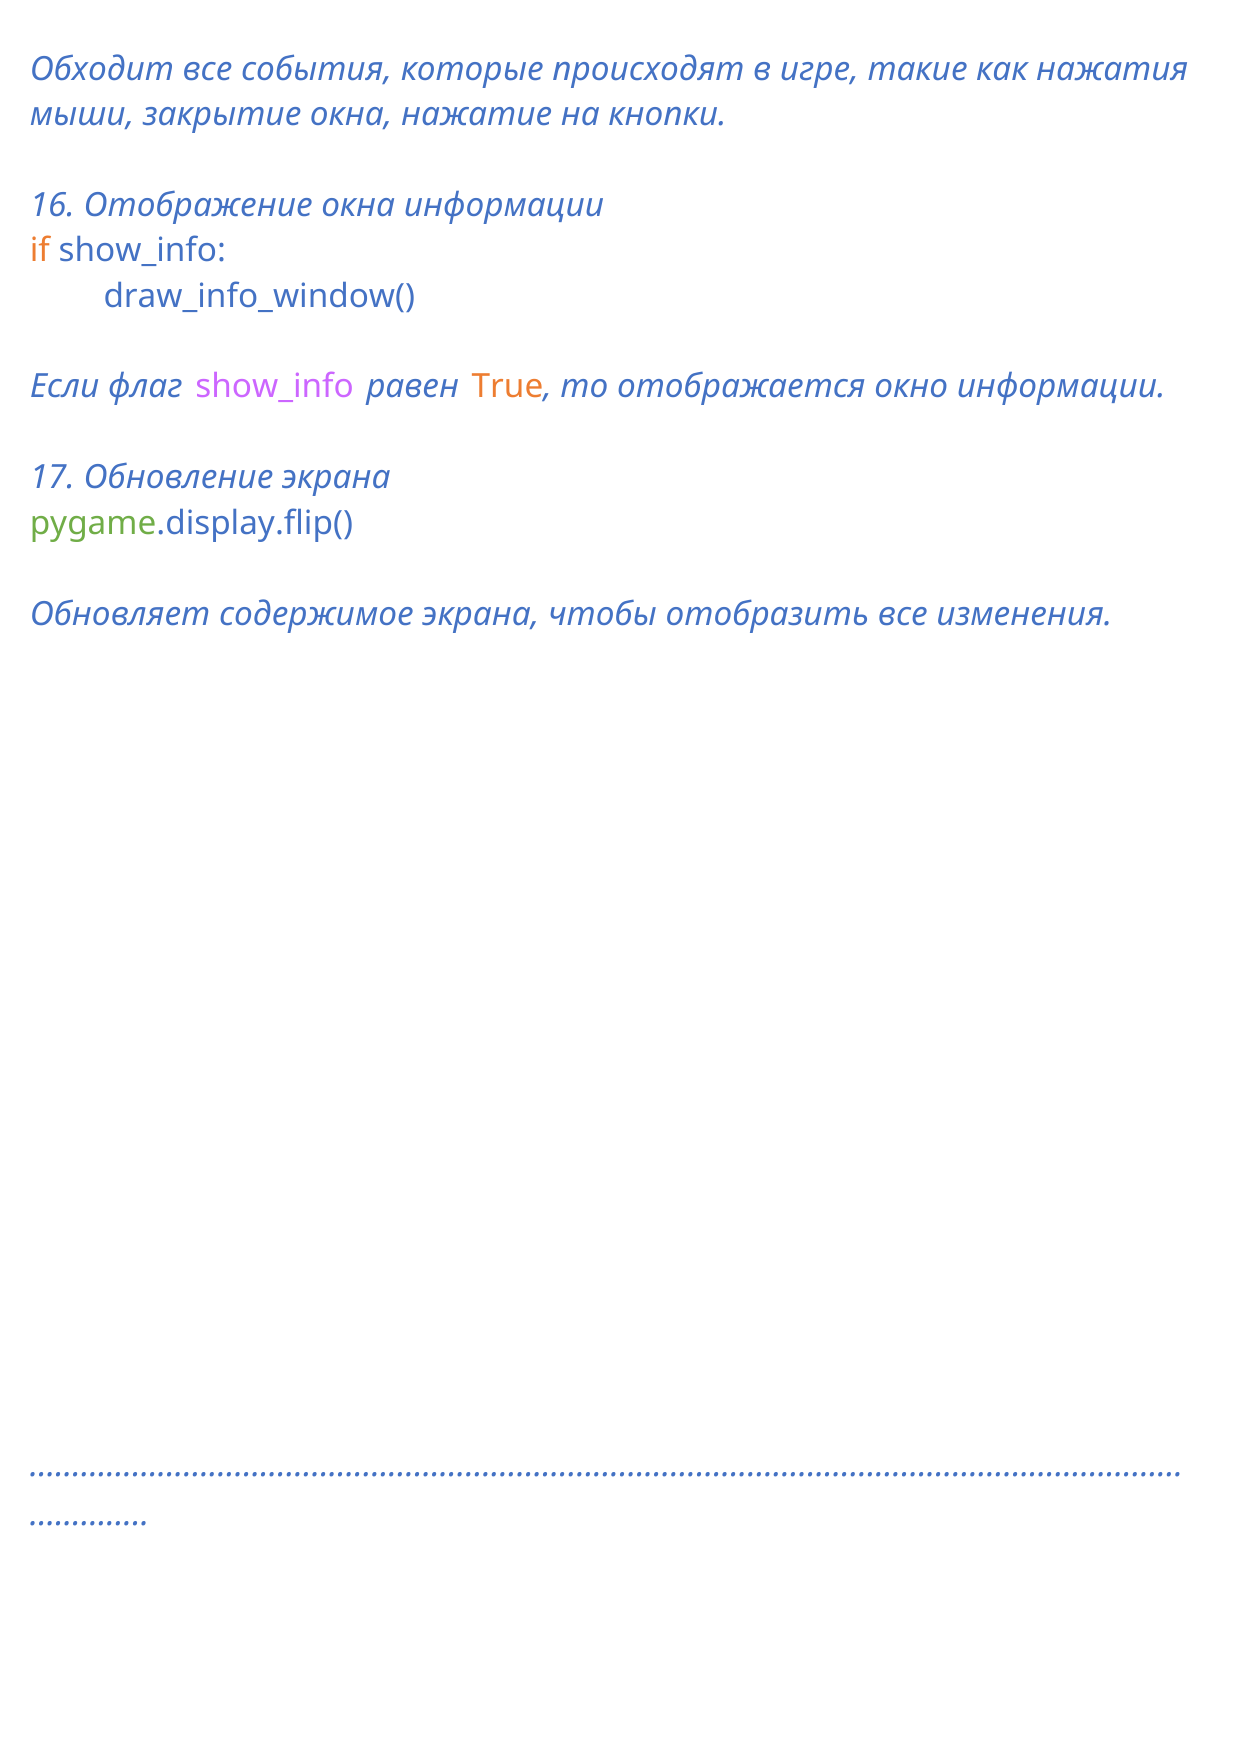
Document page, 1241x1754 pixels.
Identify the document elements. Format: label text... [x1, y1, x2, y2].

text 16. Отображение окна информации [29, 181, 1211, 226]
text Обновляет содержимое экрана, чтобы отобразить все изменения. [29, 589, 1211, 635]
text ………………………………………………………………………………………………………………………………….. [29, 1441, 1211, 1535]
text 17. Обновление экрана [29, 453, 1211, 498]
text Если флаг show_info равен True, то отображается окно информации. [29, 362, 1211, 408]
text draw_info_window() [29, 271, 1211, 317]
text if show_info: [29, 226, 1211, 271]
text Обходит все события, которые происходят в игре, такие как нажатия мыши, закрытие окна, нажатие на кнопки. [29, 44, 1211, 135]
text pygame.display.flip() [29, 498, 1211, 544]
